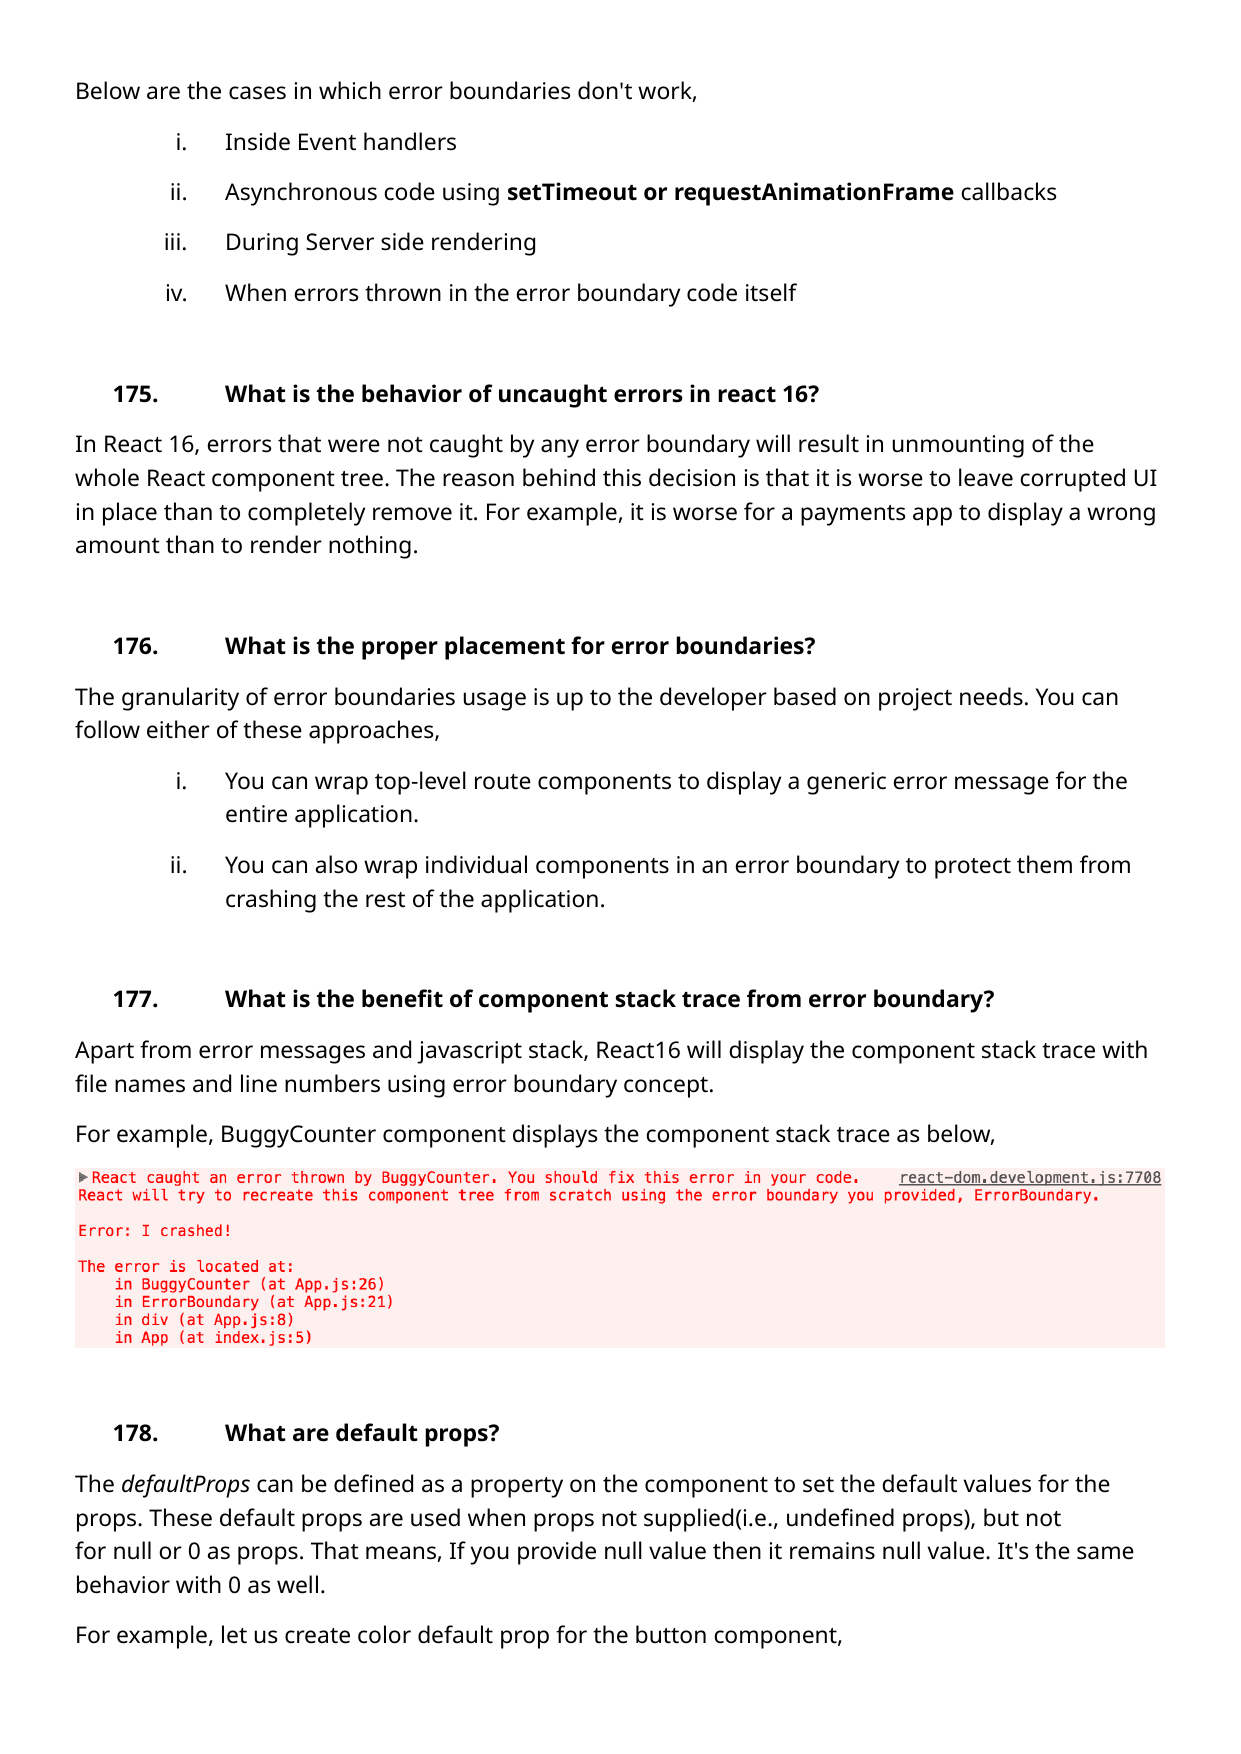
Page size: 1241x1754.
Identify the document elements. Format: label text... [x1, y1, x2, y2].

text For example, let us create color default prop for the button component, [75, 1619, 1165, 1651]
text For example, BuggyCounter component displays the component stack trace as below, [75, 1118, 1165, 1149]
list You can also wrap individual components in an error boundary to protect them from crashing the rest of the application. [187, 849, 1165, 914]
list You can wrap top-level route components to display a generic error message for the entire application. [187, 764, 1165, 829]
picture [75, 1168, 1166, 1348]
text Apart from error messages and javascript stack, React16 will display the component stack trace with file names and line numbers using error boundary concept. [75, 1034, 1165, 1099]
list During Server side rendering [187, 226, 1165, 257]
text The defaultProps can be defined as a property on the component to set the default values for the props. These default props are used when props not supplied(i.e., undefined props), but not for null or 0 as props. That means, If you provide null value then it remains null value. It's the same behavior with 0 as well. [75, 1468, 1165, 1600]
list Inside Event handlers [187, 125, 1165, 157]
list What is the benefit of component stack trace from error boundary? [112, 983, 1165, 1014]
text Below are the cases in which error boundaries don't work, [75, 75, 1165, 106]
text The granularity of error boundaries usage is up to the developer based on project needs. You can follow either of these approaches, [75, 680, 1165, 745]
list What is the behavior of uncaught errors in react 16? [112, 377, 1165, 409]
list What is the proper placement for error boundaries? [112, 630, 1165, 661]
list What are default props? [112, 1417, 1165, 1448]
list Asynchronous code using setTimeout or requestAnimationFrame callbacks [187, 176, 1165, 207]
text In React 16, errors that were not caught by any error boundary will result in unmounting of the whole React component tree. The reason behind this decision is that it is worse to leave corrupted UI in place than to completely remove it. For example, it is worse for a payments app to display a wrong amount than to render nothing. [75, 428, 1165, 560]
list When errors thrown in the error boundary code itself [187, 277, 1165, 308]
